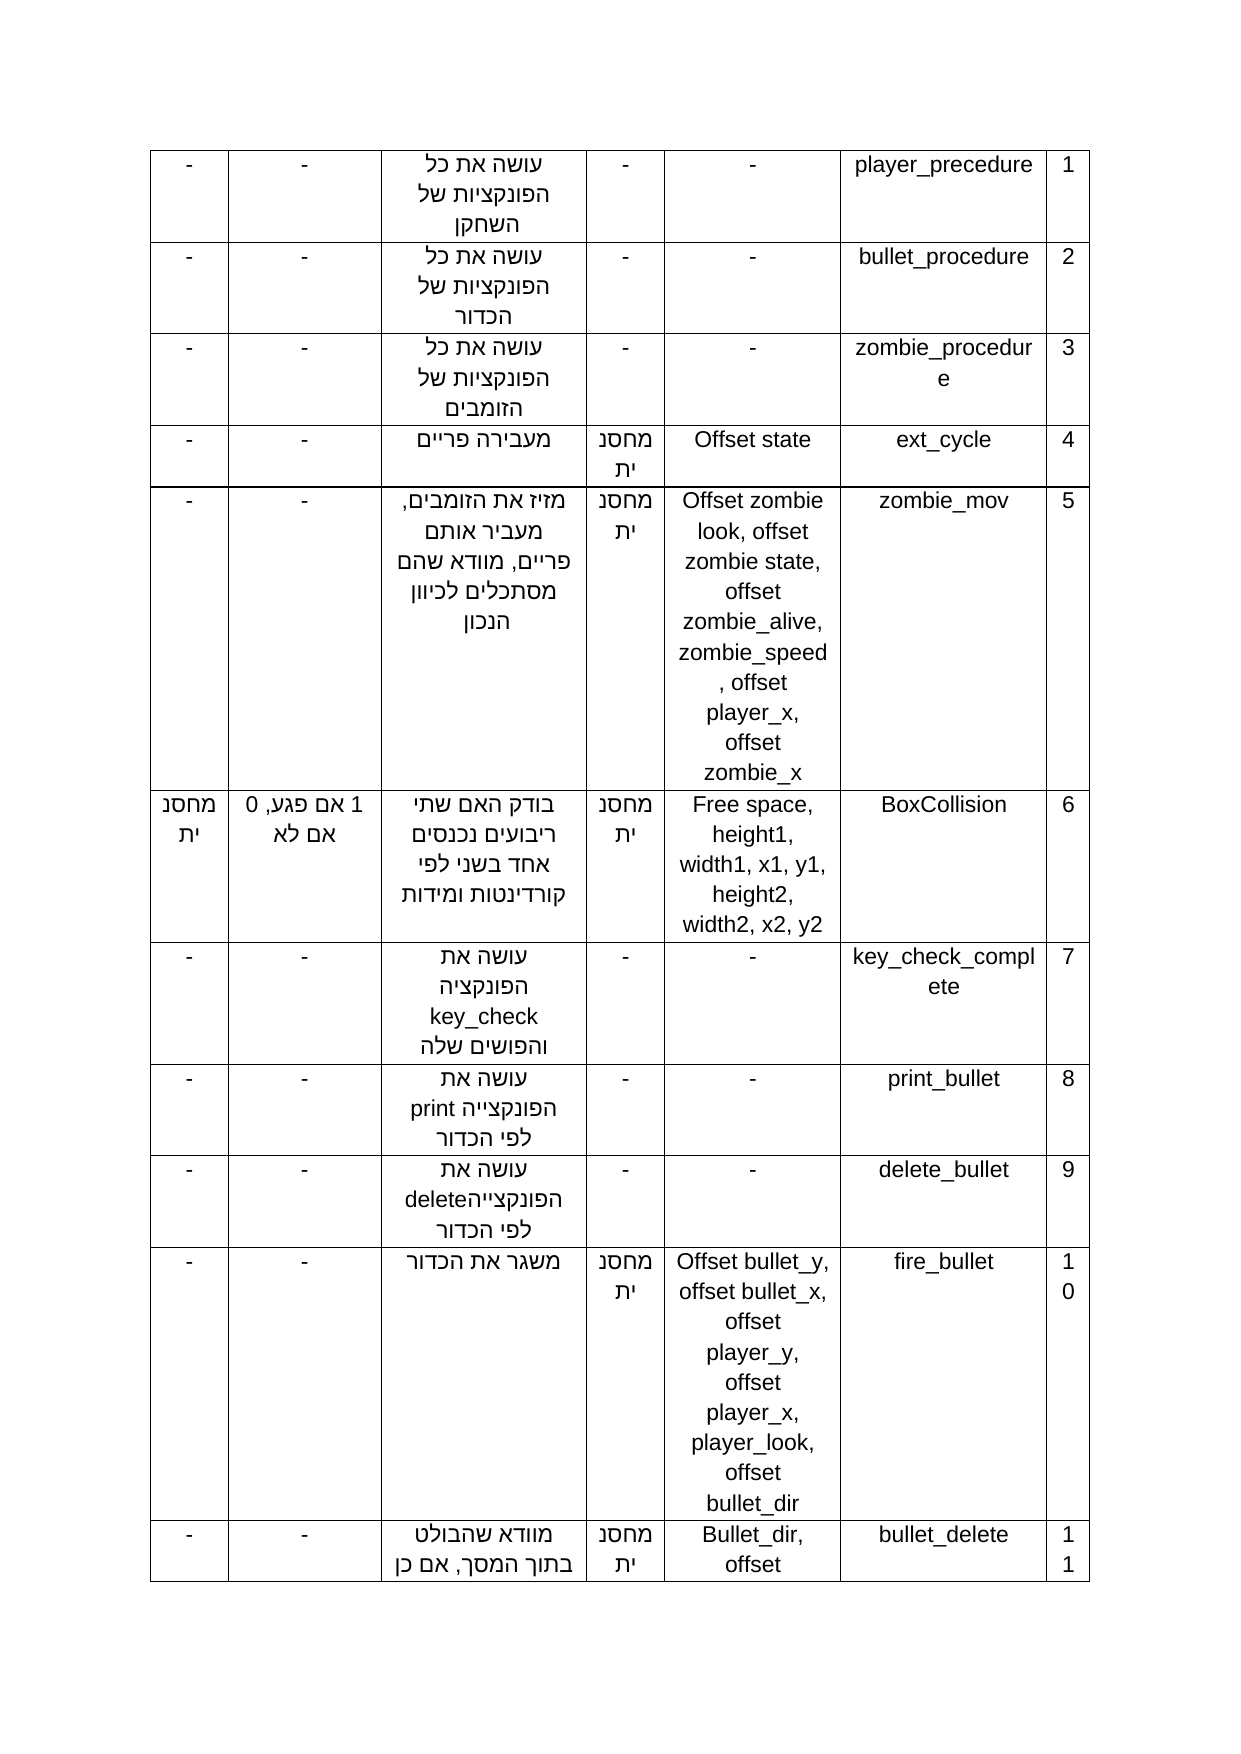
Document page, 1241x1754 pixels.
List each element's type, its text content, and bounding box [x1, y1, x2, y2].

table_cell zombie_mov [841, 488, 1046, 789]
table_cell עושה את הפונקצייהdelete לפי הכדור [382, 1156, 586, 1247]
table_cell 4 [1047, 426, 1089, 486]
table_cell - [151, 1065, 228, 1155]
table_cell BoxCollision [841, 791, 1046, 942]
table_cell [382, 1521, 586, 1581]
table_cell עושה את הפונקציה key_check והפושים שלה [382, 943, 586, 1063]
table_cell - [151, 426, 228, 486]
table_cell print_bullet [841, 1065, 1046, 1155]
table_cell fire_bullet [841, 1248, 1046, 1520]
table_cell - [151, 943, 228, 1063]
table_cell 5 [1047, 488, 1089, 789]
table_cell 3 [1047, 334, 1089, 425]
table_cell zombie_procedure [841, 334, 1046, 425]
table_cell 9 [1047, 1156, 1089, 1247]
table_cell - [229, 151, 381, 242]
table_cell 8 [1047, 1065, 1089, 1155]
table_cell 7 [1047, 943, 1089, 1063]
table_cell - [587, 1065, 664, 1155]
table_cell - [151, 488, 228, 789]
table_cell - [665, 943, 840, 1063]
table_cell - [229, 1521, 381, 1581]
table_cell - [229, 334, 381, 425]
table_cell מחסנית [151, 791, 228, 942]
table_cell - [151, 1521, 228, 1581]
table_cell bullet_procedure [841, 243, 1046, 333]
table_cell עושה את כל הפונקציות של הכדור [382, 243, 586, 333]
table_cell - [587, 334, 664, 425]
table_cell 11 [1047, 1521, 1089, 1581]
table_cell מחסנית [587, 426, 664, 486]
table_cell - [151, 243, 228, 333]
table_cell מזיז את הזומבים, מעביר אותם פריים, מוודא שהם מסתכלים לכיוון הנכון [382, 488, 586, 789]
table_cell - [587, 243, 664, 333]
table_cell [665, 1521, 840, 1581]
table_cell מחסנית [587, 791, 664, 942]
table_cell - [151, 151, 228, 242]
table_cell bullet_delete [841, 1521, 1046, 1581]
table_cell - [587, 943, 664, 1063]
table_cell - [665, 151, 840, 242]
table_cell - [229, 1248, 381, 1520]
table_cell משגר את הכדור [382, 1248, 586, 1520]
table_cell - [151, 334, 228, 425]
table_cell 2 [1047, 243, 1089, 333]
table_cell - [665, 334, 840, 425]
table_cell - [229, 943, 381, 1063]
table_cell - [229, 1156, 381, 1247]
table_cell מחסנית [587, 488, 664, 789]
table_cell - [665, 1156, 840, 1247]
table_cell Free space, height1, width1, x1, y1, height2, width2, x2, y2 [665, 791, 840, 942]
table_cell מחסנית [587, 1248, 664, 1520]
table_cell - [229, 488, 381, 789]
table_cell בודק האם שתי ריבועים נכנסים אחד בשני לפי קורדינטות ומידות [382, 791, 586, 942]
table_cell - [665, 243, 840, 333]
table_cell ext_cycle [841, 426, 1046, 486]
table_cell - [587, 1156, 664, 1247]
table_cell עושה את כל הפונקציות של הזומבים [382, 334, 586, 425]
table_cell Offset zombie look, offset zombie state, offset zombie_alive, zombie_speed, offset player_x, offset zombie_x [665, 488, 840, 789]
table_cell עושה את הפונקצייה print לפי הכדור [382, 1065, 586, 1155]
table_cell - [229, 1065, 381, 1155]
table_cell עושה את כל הפונקציות של השחקן [382, 151, 586, 242]
table_cell - [229, 243, 381, 333]
table_cell מחסנית [587, 1521, 664, 1581]
table_cell - [151, 1156, 228, 1247]
table_cell - [229, 426, 381, 486]
table_cell 6 [1047, 791, 1089, 942]
table_cell מעבירה פריים [382, 426, 586, 486]
table_cell 1 אם פגע, 0 אם לא [229, 791, 381, 942]
table_cell delete_bullet [841, 1156, 1046, 1247]
table_cell player_precedure [841, 151, 1046, 242]
table_cell 1 [1047, 151, 1089, 242]
table_cell - [151, 1248, 228, 1520]
table_cell Offset state [665, 426, 840, 486]
table_cell key_check_complete [841, 943, 1046, 1063]
table_cell Offset bullet_y, offset bullet_x, offset player_y, offset player_x, player_look, offset bullet_dir [665, 1248, 840, 1520]
table_cell - [665, 1065, 840, 1155]
table_cell - [587, 151, 664, 242]
table_cell 10 [1047, 1248, 1089, 1520]
